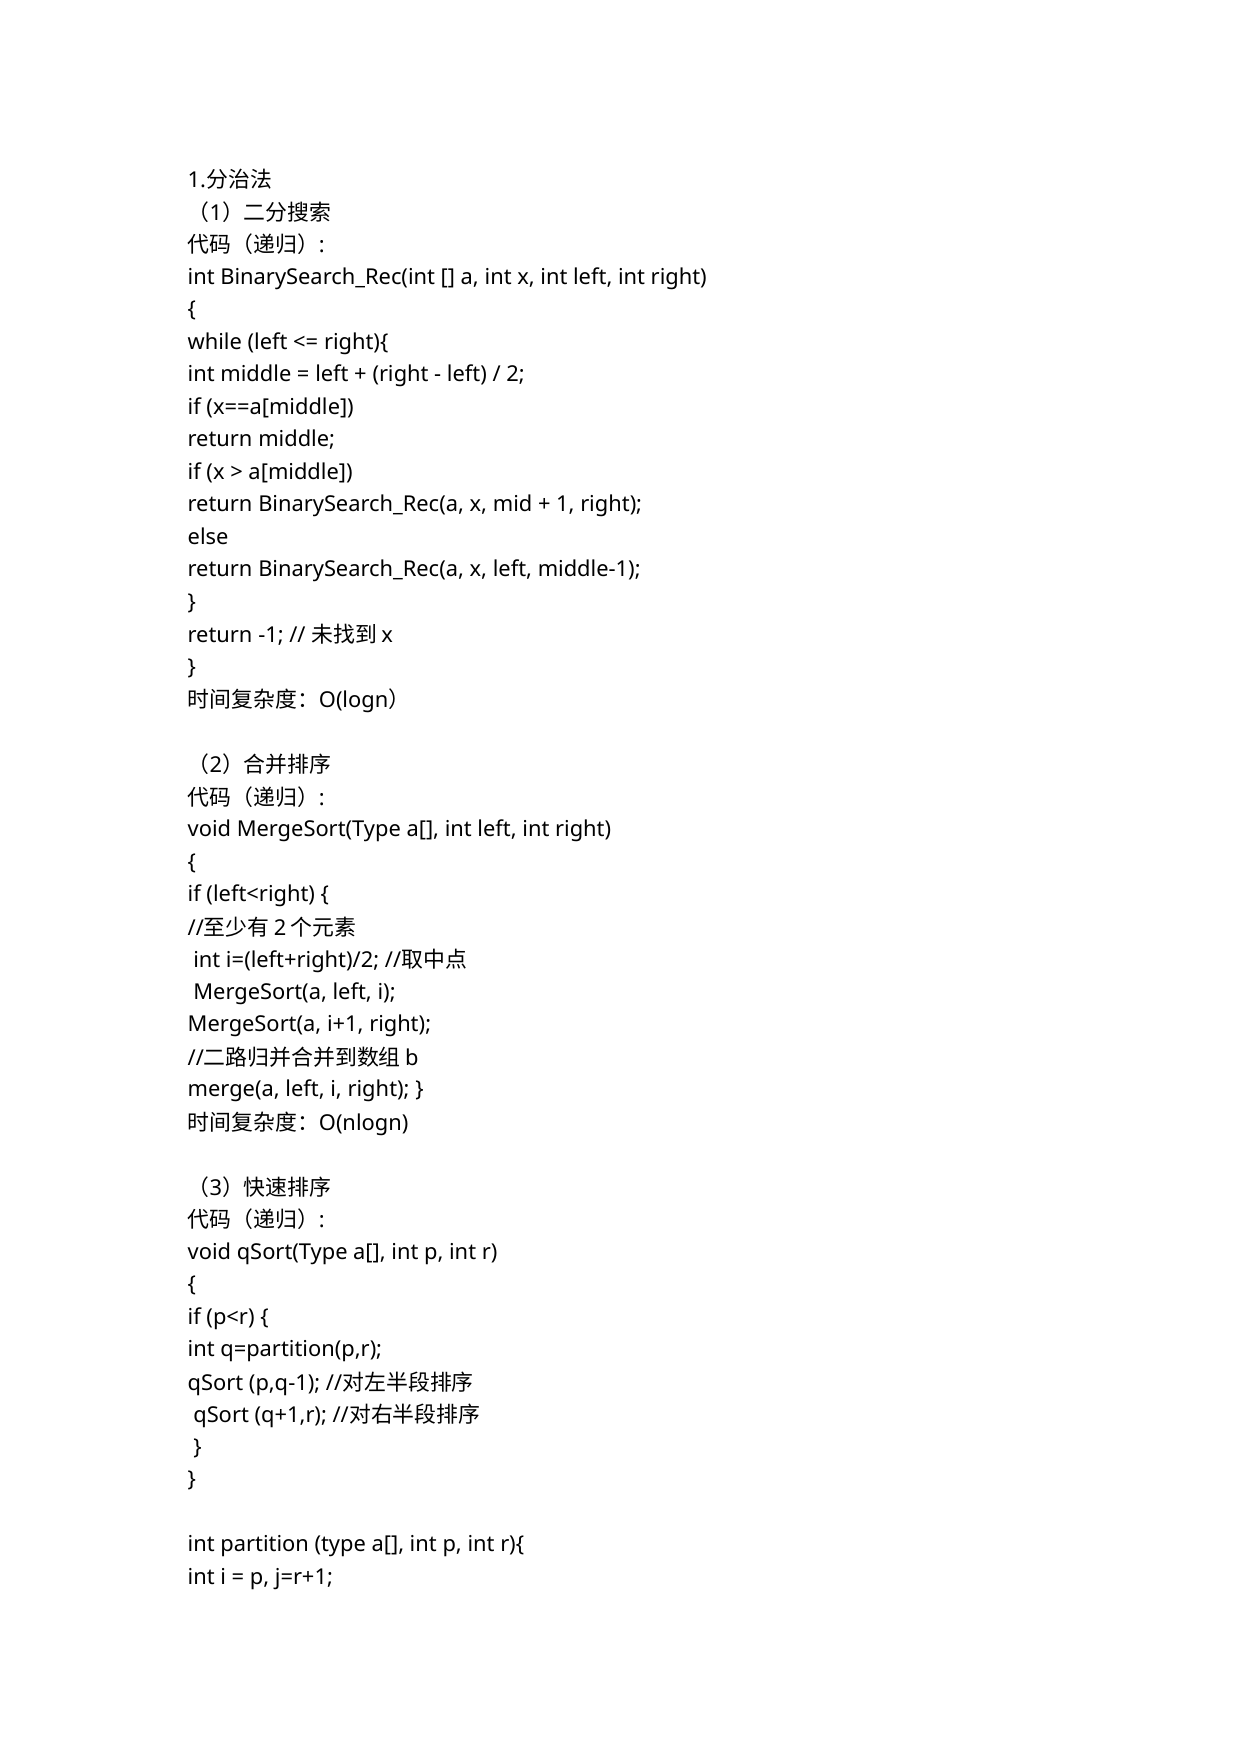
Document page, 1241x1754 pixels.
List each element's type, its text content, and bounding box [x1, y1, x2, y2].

text 1.分治法 [187, 162, 1053, 194]
text } [187, 584, 1053, 617]
text if (x==a[middle]) [187, 389, 1053, 422]
text 代码（递归）: [187, 227, 1053, 259]
text qSort (p,q-1); //对左半段排序 [187, 1364, 1053, 1397]
text （2）合并排序 [187, 747, 1053, 779]
text return BinarySearch_Rec(a, x, left, middle-1); [187, 552, 1053, 584]
text { [187, 292, 1053, 324]
text int i=(left+right)/2; //取中点 [187, 942, 1053, 974]
text 代码（递归）: [187, 1202, 1053, 1234]
text void qSort(Type a[], int p, int r) [187, 1234, 1053, 1267]
text MergeSort(a, i+1, right); [187, 1007, 1053, 1039]
text else [187, 519, 1053, 552]
text merge(a, left, i, right); } [187, 1072, 1053, 1104]
text } [187, 649, 1053, 682]
text 时间复杂度：O(logn） [187, 682, 1053, 714]
text //至少有2个元素 [187, 909, 1053, 942]
text int i = p, j=r+1; [187, 1559, 1053, 1592]
text 时间复杂度：O(nlogn) [187, 1104, 1053, 1137]
text （1）二分搜索 [187, 194, 1053, 227]
text return BinarySearch_Rec(a, x, mid + 1, right); [187, 487, 1053, 519]
text 代码（递归）: [187, 779, 1053, 812]
text if (x > a[middle]) [187, 454, 1053, 487]
text （3）快速排序 [187, 1169, 1053, 1202]
text } [187, 1462, 1053, 1494]
text int middle = left + (right - left) / 2; [187, 357, 1053, 389]
text if (left<right) { [187, 877, 1053, 909]
text int BinarySearch_Rec(int [] a, int x, int left, int right) [187, 259, 1053, 292]
text void MergeSort(Type a[], int left, int right) [187, 812, 1053, 844]
text { [187, 844, 1053, 877]
text MergeSort(a, left, i); [187, 974, 1053, 1007]
text //二路归并合并到数组b [187, 1039, 1053, 1072]
text while (left <= right){ [187, 324, 1053, 357]
text { [187, 1267, 1053, 1299]
text int partition (type a[], int p, int r){ [187, 1527, 1053, 1559]
text qSort (q+1,r); //对右半段排序 [187, 1397, 1053, 1429]
text return -1; // 未找到x [187, 617, 1053, 649]
text int q=partition(p,r); [187, 1332, 1053, 1364]
text return middle; [187, 422, 1053, 454]
text } [187, 1429, 1053, 1462]
text if (p<r) { [187, 1299, 1053, 1332]
